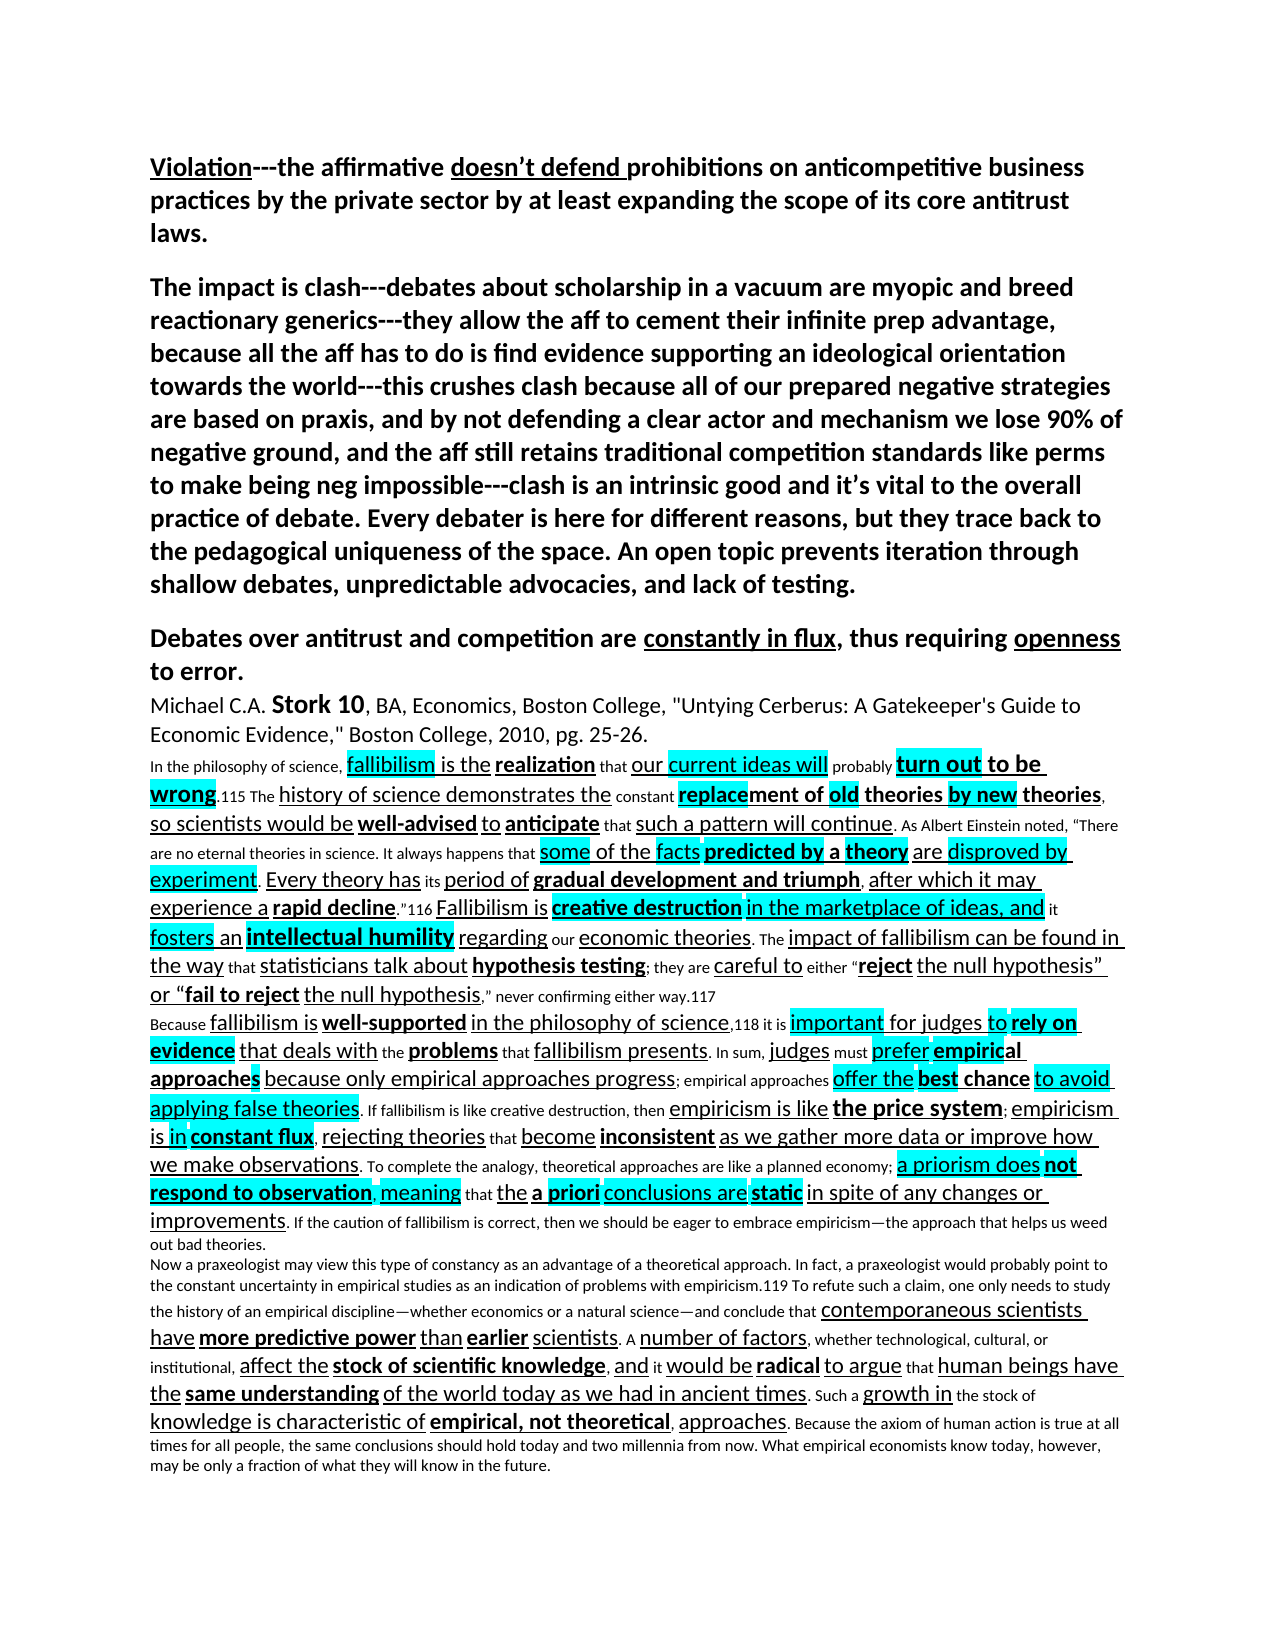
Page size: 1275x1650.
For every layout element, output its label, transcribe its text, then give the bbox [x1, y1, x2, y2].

subtitle Debates over antitrust and competition are constantly in flux, thus requiring openness to error. [150, 621, 1125, 687]
text Because fallibilism is well-supported in the philosophy of science,118 it is important for judges to rely on evidence that deals with the problems that fallibilism presents. In sum, judges must prefer empirical approaches because only empirical approaches progress; empirical approaches offer the best chance to avoid applying false theories. If fallibilism is like creative destruction, then empiricism is like the price system; empiricism is in constant flux, rejecting theories that become inconsistent as we gather more data or improve how we make observations. To complete the analogy, theoretical approaches are like a planned economy; a priorism does not respond to observation, meaning that the a priori conclusions are static in spite of any changes or improvements. If the caution of fallibilism is correct, then we should be eager to embrace empiricism—the approach that helps us weed out bad theories. [150, 1008, 1125, 1255]
text Michael C.A. Stork 10, BA, Economics, Boston College, "Untying Cerberus: A Gatekeeper's Guide to Economic Evidence," Boston College, 2010, pg. 25-26. [150, 687, 1125, 748]
subtitle The impact is clash---debates about scholarship in a vacuum are myopic and breed reactionary generics---they allow the aff to cement their infinite prep advantage, because all the aff has to do is find evidence supporting an ideological orientation towards the world---this crushes clash because all of our prepared negative strategies are based on praxis, and by not defending a clear actor and mechanism we lose 90% of negative ground, and the aff still retains traditional competition standards like perms to make being neg impossible---clash is an intrinsic good and it’s vital to the overall practice of debate. Every debater is here for different reasons, but they trace back to the pedagogical uniqueness of the space. An open topic prevents iteration through shallow debates, unpredictable advocacies, and lack of testing. [150, 270, 1125, 600]
subtitle Violation---the affirmative doesn’t defend prohibitions on anticompetitive business practices by the private sector by at least expanding the scope of its core antitrust laws. [150, 150, 1125, 249]
text In the philosophy of science, fallibilism is the realization that our current ideas will probably turn out to be wrong.115 The history of science demonstrates the constant replacement of old theories by new theories, so scientists would be well-advised to anticipate that such a pattern will continue. As Albert Einstein noted, “There are no eternal theories in science. It always happens that some of the facts predicted by a theory are disproved by experiment. Every theory has its period of gradual development and triumph, after which it may experience a rapid decline.”116 Fallibilism is creative destruction in the marketplace of ideas, and it fosters an intellectual humility regarding our economic theories. The impact of fallibilism can be found in the way that statisticians talk about hypothesis testing; they are careful to either “reject the null hypothesis” or “fail to reject the null hypothesis,” never confirming either way.117 [150, 748, 1125, 1008]
text Now a praxeologist may view this type of constancy as an advantage of a theoretical approach. In fact, a praxeologist would probably point to the constant uncertainty in empirical studies as an indication of problems with empiricism.119 To refute such a claim, one only needs to study the history of an empirical discipline—whether economics or a natural science—and conclude that contemporaneous scientists have more predictive power than earlier scientists. A number of factors, whether technological, cultural, or institutional, affect the stock of scientific knowledge, and it would be radical to argue that human beings have the same understanding of the world today as we had in ancient times. Such a growth in the stock of knowledge is characteristic of empirical, not theoretical, approaches. Because the axiom of human action is true at all times for all people, the same conclusions should hold today and two millennia from now. What empirical economists know today, however, may be only a fraction of what they will know in the future. [150, 1255, 1125, 1476]
